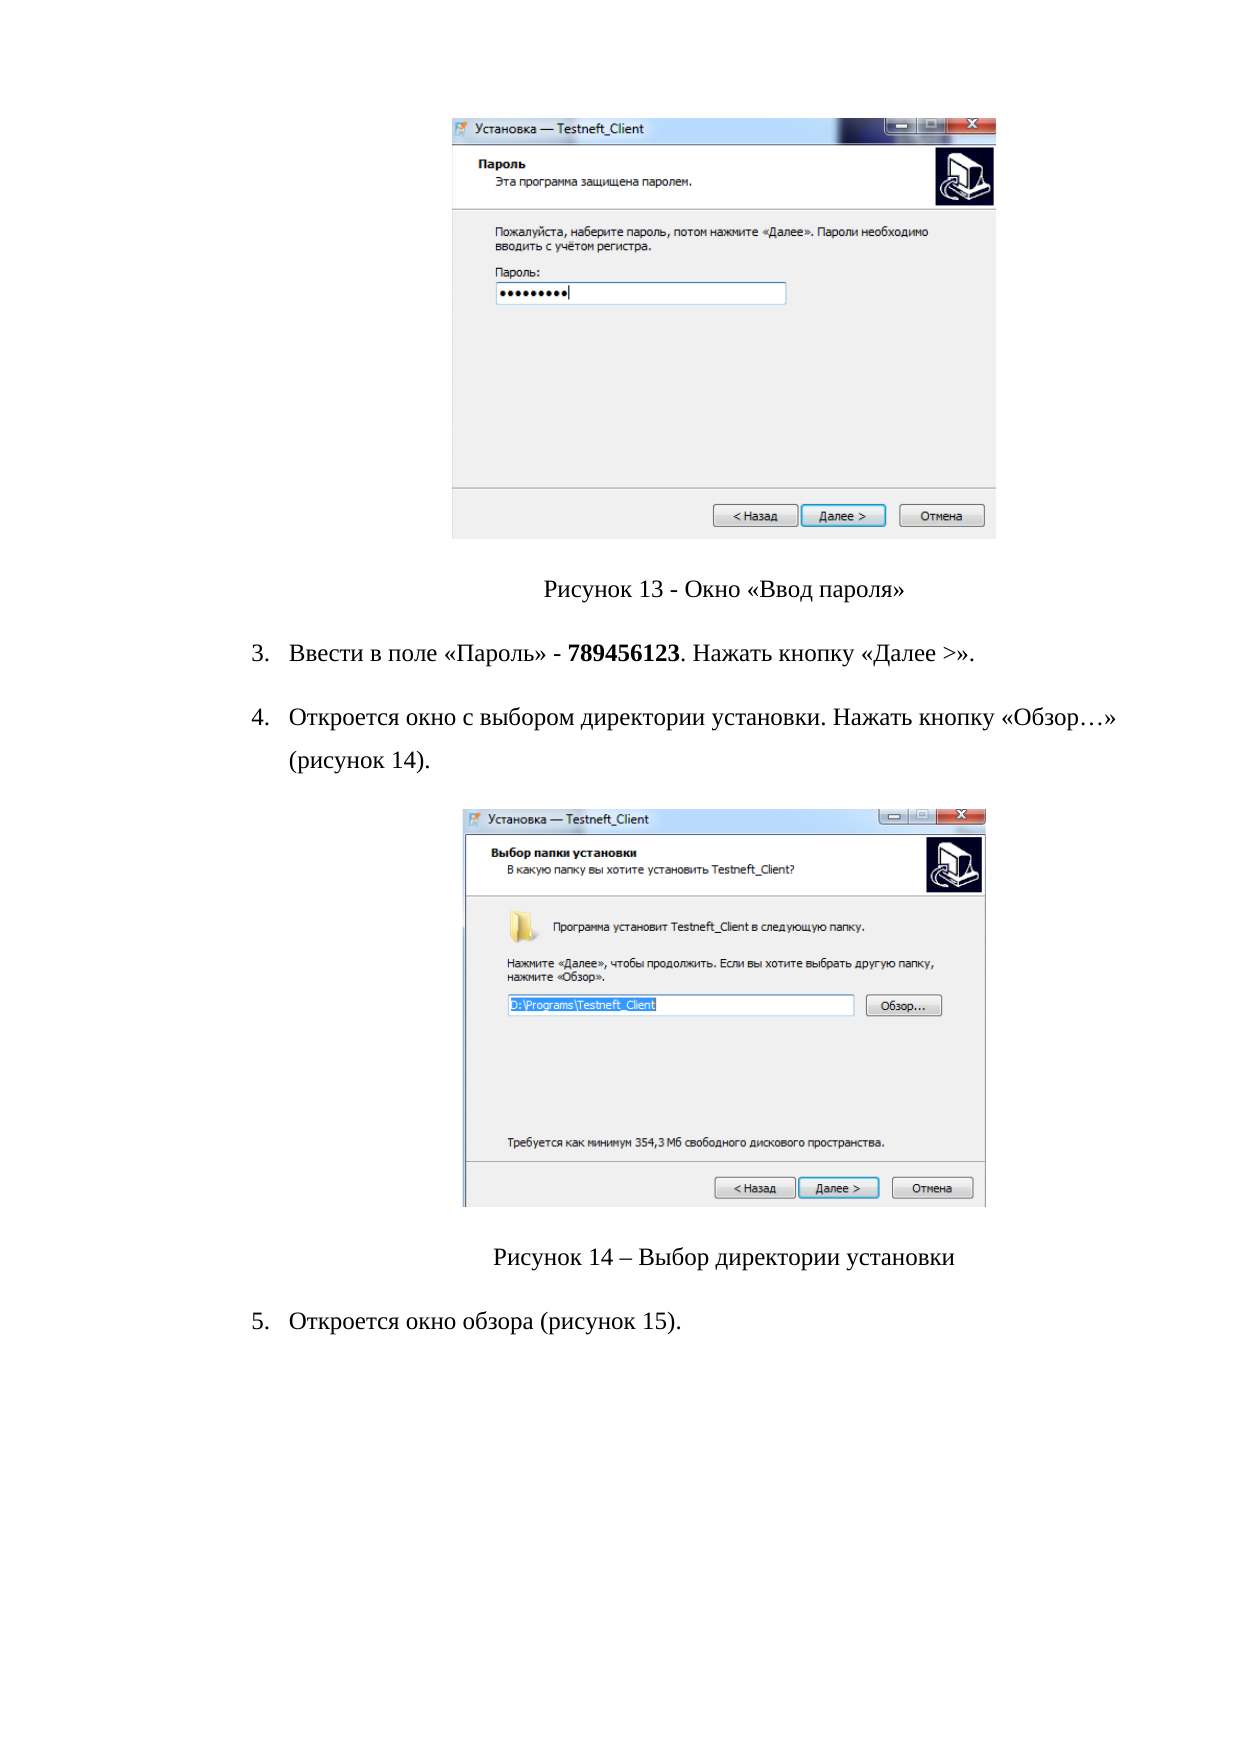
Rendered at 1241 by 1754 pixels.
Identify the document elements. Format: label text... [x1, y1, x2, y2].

picture [462, 809, 986, 1207]
list Откроется окно обзора (рисунок 15). [251, 1306, 1152, 1335]
text Рисунок 13 - Окно «Ввод пароля» [297, 574, 1152, 603]
text Рисунок 14 – Выбор директории установки [297, 1242, 1152, 1271]
list Откроется окно с выбором директории установки. Нажать кнопку «Обзор…» (рисунок 14). [251, 702, 1152, 774]
list Ввести в поле «Пароль» - 789456123. Нажать кнопку «Далее >». [251, 638, 1152, 667]
picture [452, 118, 997, 539]
